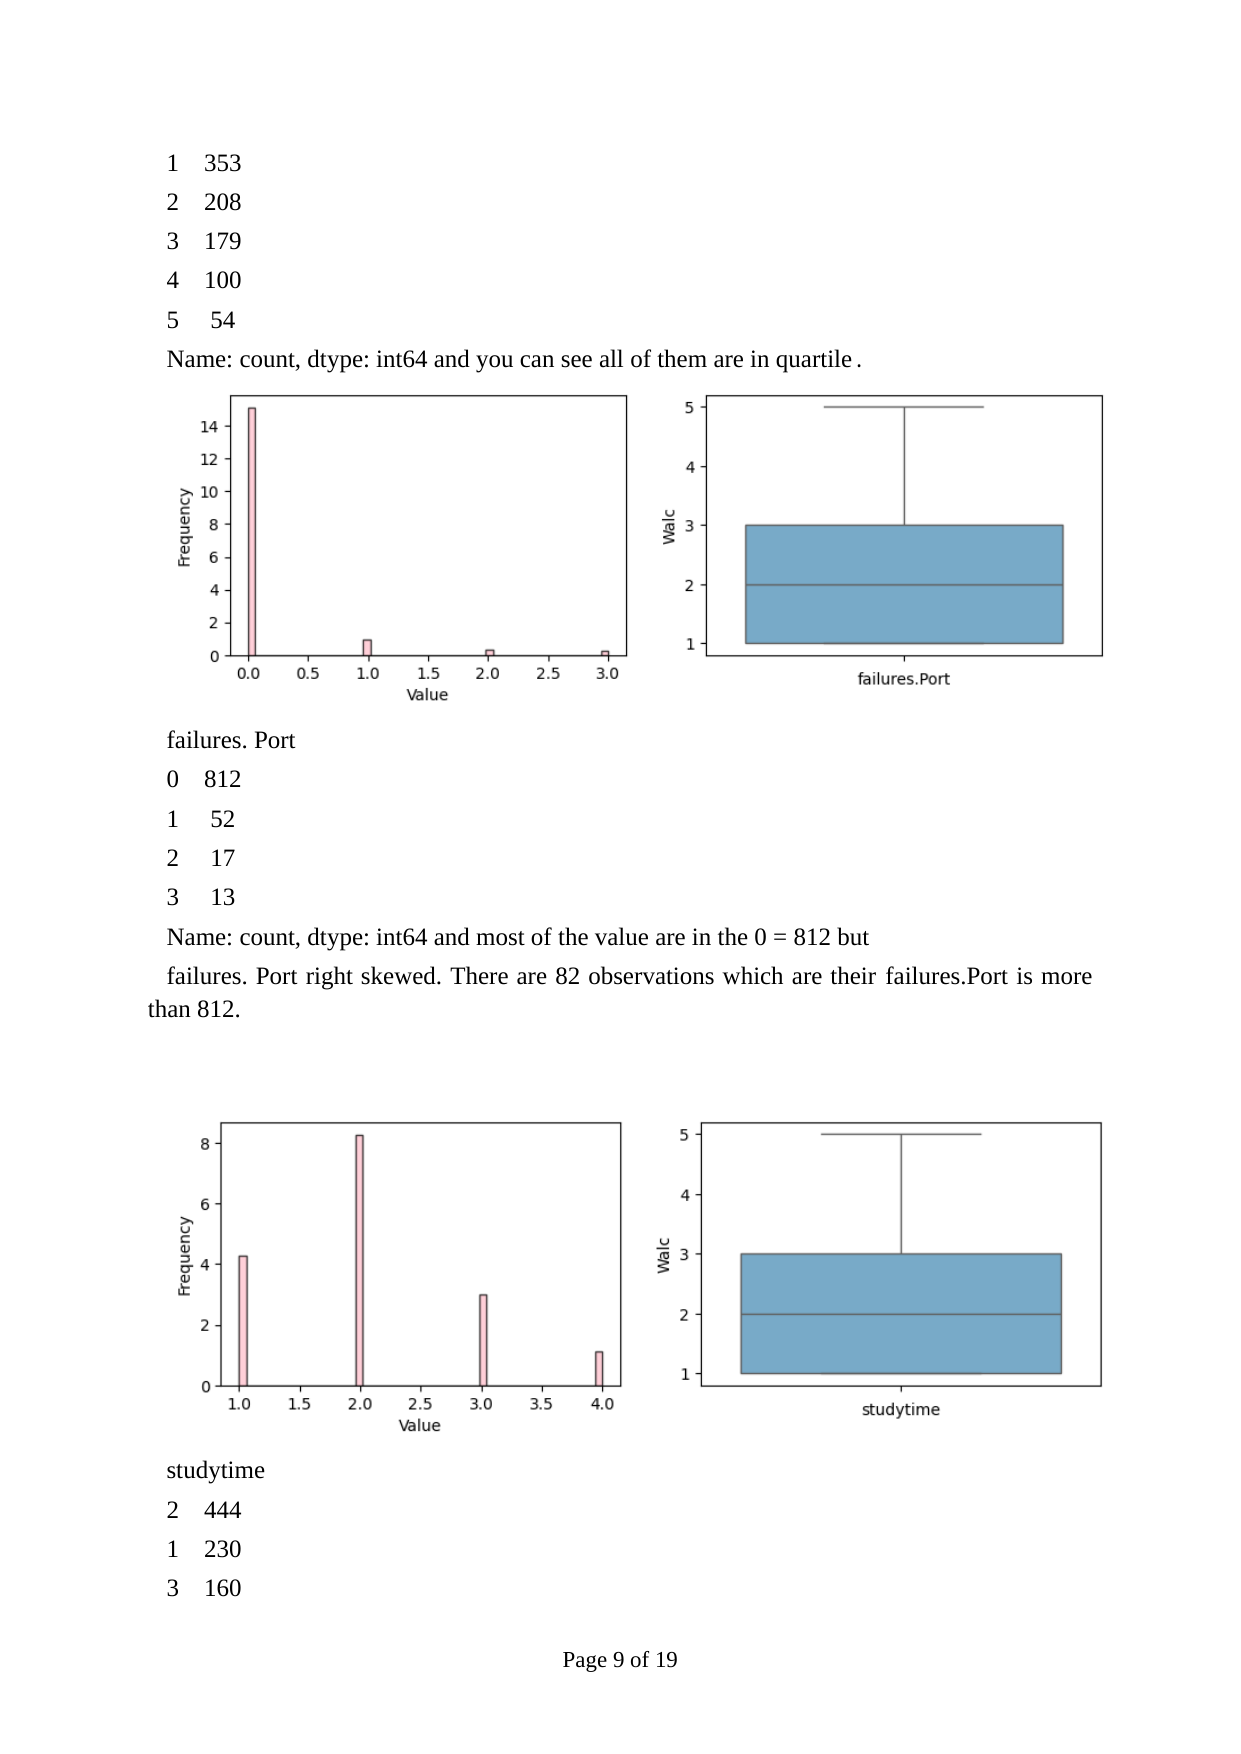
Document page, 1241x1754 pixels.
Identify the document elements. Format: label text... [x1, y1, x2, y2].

text failures. Port right skewed. There are 82 observations which are their failures.Port is more than 812. [148, 961, 1093, 1023]
text 1 52 [148, 804, 1093, 832]
picture [166, 384, 1112, 715]
text 2 17 [148, 843, 1093, 872]
text 2 444 [148, 1495, 1093, 1524]
text 1 353 [148, 148, 1093, 176]
text failures. Port [148, 725, 1093, 754]
text Name: count, dtype: int64 and you can see all of them are in quartile. [148, 344, 1093, 374]
text Name: count, dtype: int64 and most of the value are in the 0 = 812 but [148, 922, 1093, 950]
text 2 208 [148, 187, 1093, 216]
text 3 13 [148, 882, 1093, 911]
picture [166, 1111, 1112, 1446]
text 3 179 [148, 226, 1093, 255]
text 4 100 [148, 265, 1093, 294]
text 1 230 [148, 1534, 1093, 1563]
text 5 54 [148, 305, 1093, 333]
text 0 812 [148, 764, 1093, 793]
text studytime [148, 1456, 1093, 1484]
text 3 160 [148, 1573, 1093, 1602]
